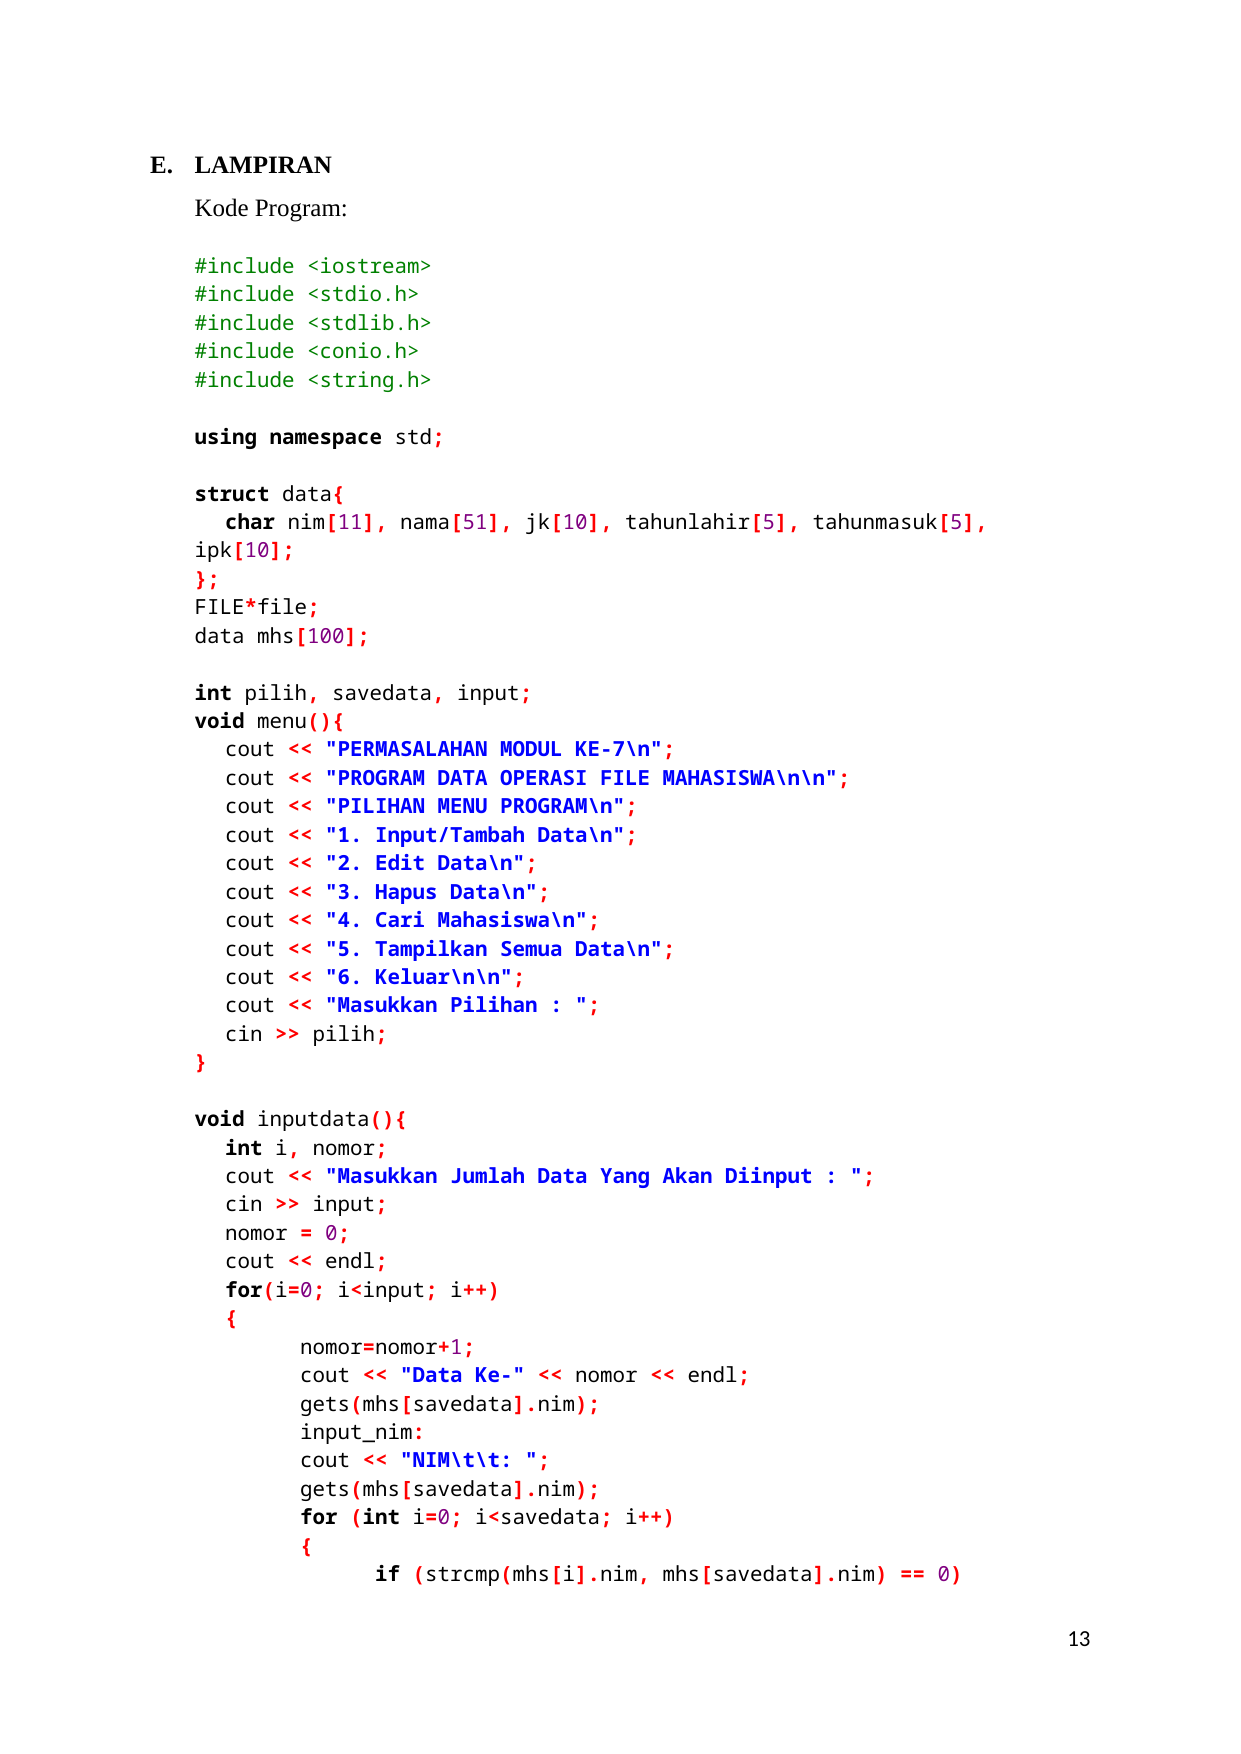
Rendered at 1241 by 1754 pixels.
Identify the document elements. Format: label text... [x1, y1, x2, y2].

text }; [194, 564, 1090, 592]
text #include <conio.h> [194, 336, 1090, 365]
text struct data{ [194, 479, 1090, 507]
text cout << "Data Ke-" << nomor << endl; [194, 1360, 1090, 1389]
text cout << "PILIHAN MENU PROGRAM\n"; [194, 791, 1090, 820]
text cout << "Masukkan Pilihan : "; [194, 991, 1090, 1019]
text int i, nomor; [194, 1133, 1090, 1161]
text for(i=0; i<input; i++) [194, 1275, 1090, 1303]
text int pilih, savedata, input; [194, 678, 1090, 706]
text cout << "6. Keluar\n\n"; [194, 962, 1090, 991]
text input_nim: [194, 1417, 1090, 1446]
text cout << "NIM\t\t: "; [194, 1446, 1090, 1474]
text nomor = 0; [194, 1218, 1090, 1246]
text for (int i=0; i<savedata; i++) [194, 1502, 1090, 1531]
text cout << "Masukkan Jumlah Data Yang Akan Diinput : "; [194, 1161, 1090, 1189]
text gets(mhs[savedata].nim); [194, 1389, 1090, 1417]
text using namespace std; [194, 422, 1090, 450]
text void inputdata(){ [194, 1104, 1090, 1133]
text void menu(){ [194, 706, 1090, 734]
text { [194, 1303, 1090, 1332]
text data mhs[100]; [194, 621, 1090, 649]
text #include <string.h> [194, 365, 1090, 393]
text cout << "PROGRAM DATA OPERASI FILE MAHASISWA\n\n"; [194, 763, 1090, 791]
text FILE*file; [194, 592, 1090, 621]
text #include <iostream> [194, 251, 1090, 279]
text gets(mhs[savedata].nim); [194, 1474, 1090, 1502]
text cout << "5. Tampilkan Semua Data\n"; [194, 934, 1090, 962]
text } [194, 1047, 1090, 1076]
text cout << endl; [194, 1246, 1090, 1275]
text { [194, 1531, 1090, 1559]
text Kode Program: [194, 193, 1090, 222]
list LAMPIRAN [150, 150, 1090, 179]
text #include <stdlib.h> [194, 308, 1090, 336]
text nomor=nomor+1; [194, 1332, 1090, 1360]
text cin >> input; [194, 1189, 1090, 1218]
text cout << "4. Cari Mahasiswa\n"; [194, 905, 1090, 934]
text char nim[11], nama[51], jk[10], tahunlahir[5], tahunmasuk[5], ipk[10]; [194, 507, 1090, 564]
text cin >> pilih; [194, 1019, 1090, 1047]
text cout << "3. Hapus Data\n"; [194, 877, 1090, 905]
text cout << "1. Input/Tambah Data\n"; [194, 820, 1090, 848]
text cout << "PERMASALAHAN MODUL KE-7\n"; [194, 734, 1090, 763]
text #include <stdio.h> [194, 279, 1090, 308]
text cout << "2. Edit Data\n"; [194, 848, 1090, 877]
text if (strcmp(mhs[i].nim, mhs[savedata].nim) == 0) [194, 1559, 1090, 1588]
